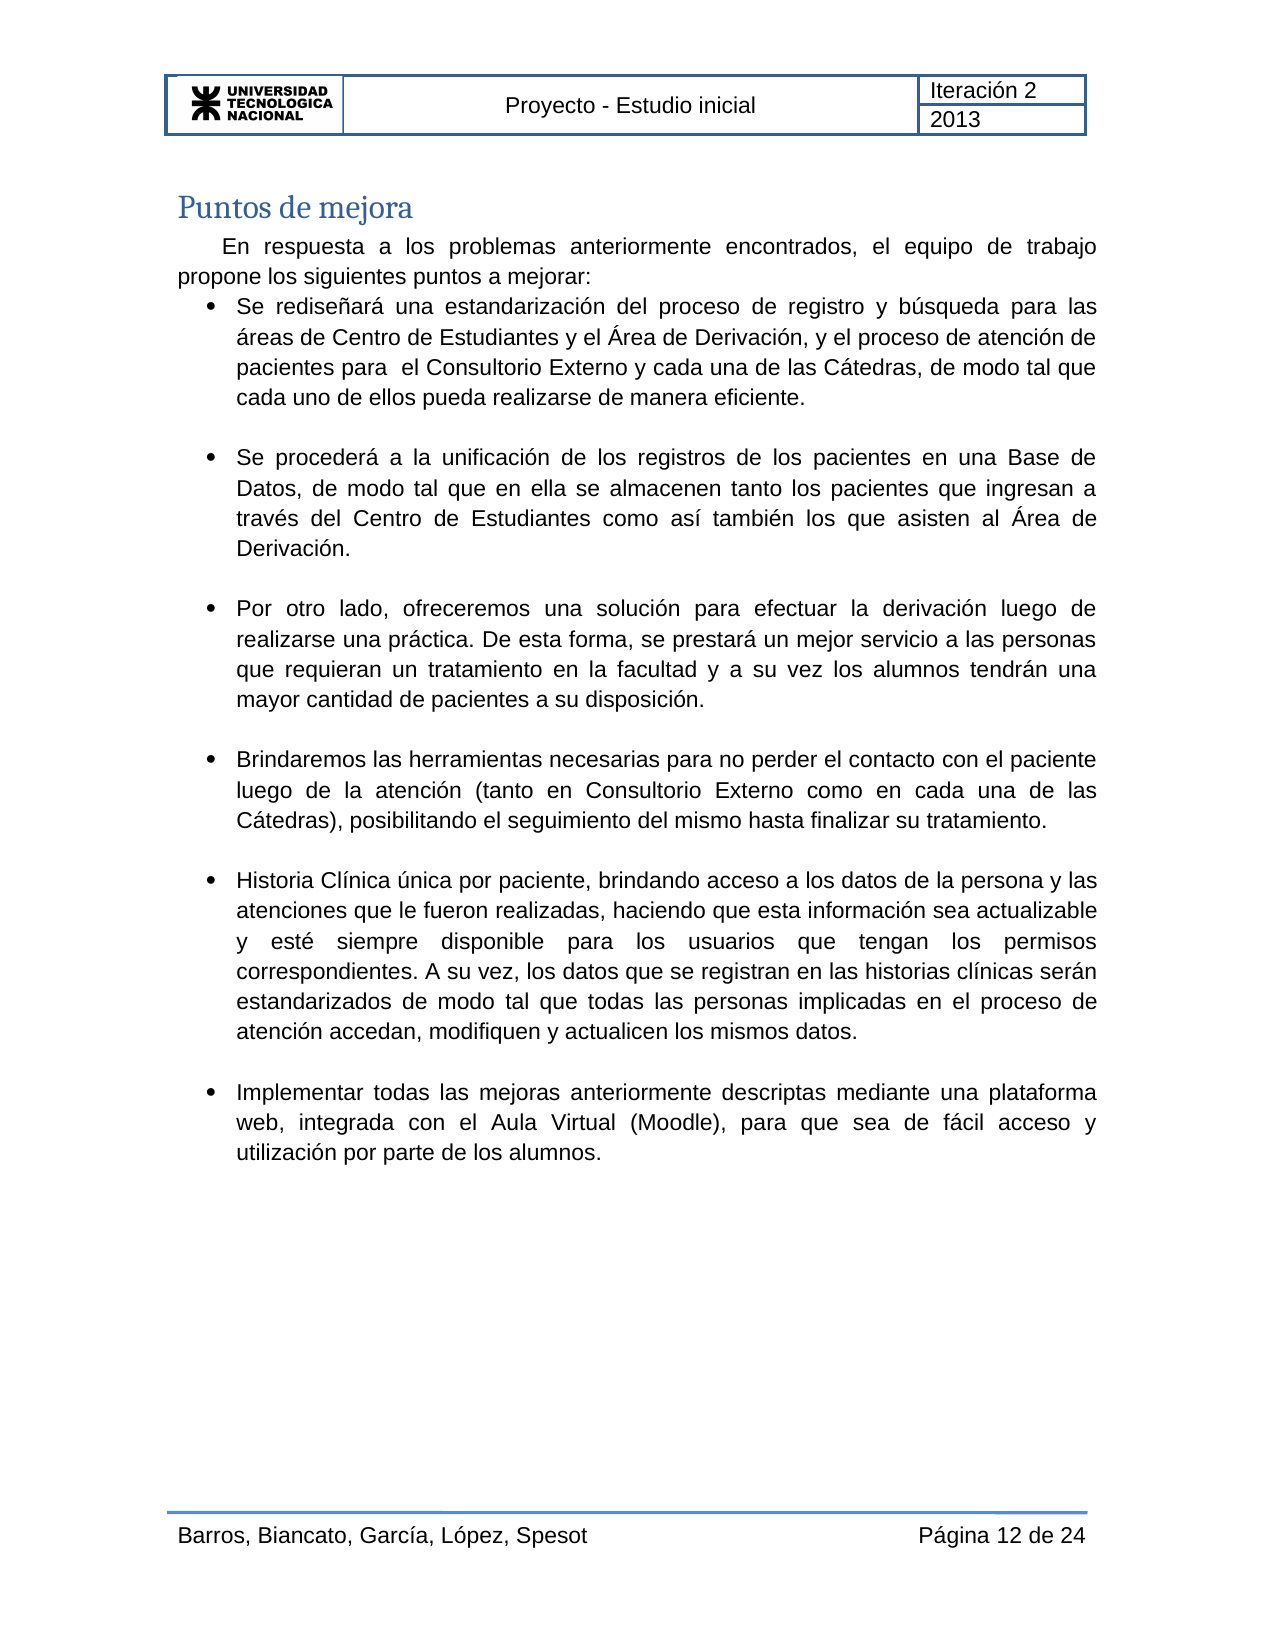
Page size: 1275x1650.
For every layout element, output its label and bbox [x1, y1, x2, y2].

picture [177, 76, 343, 133]
